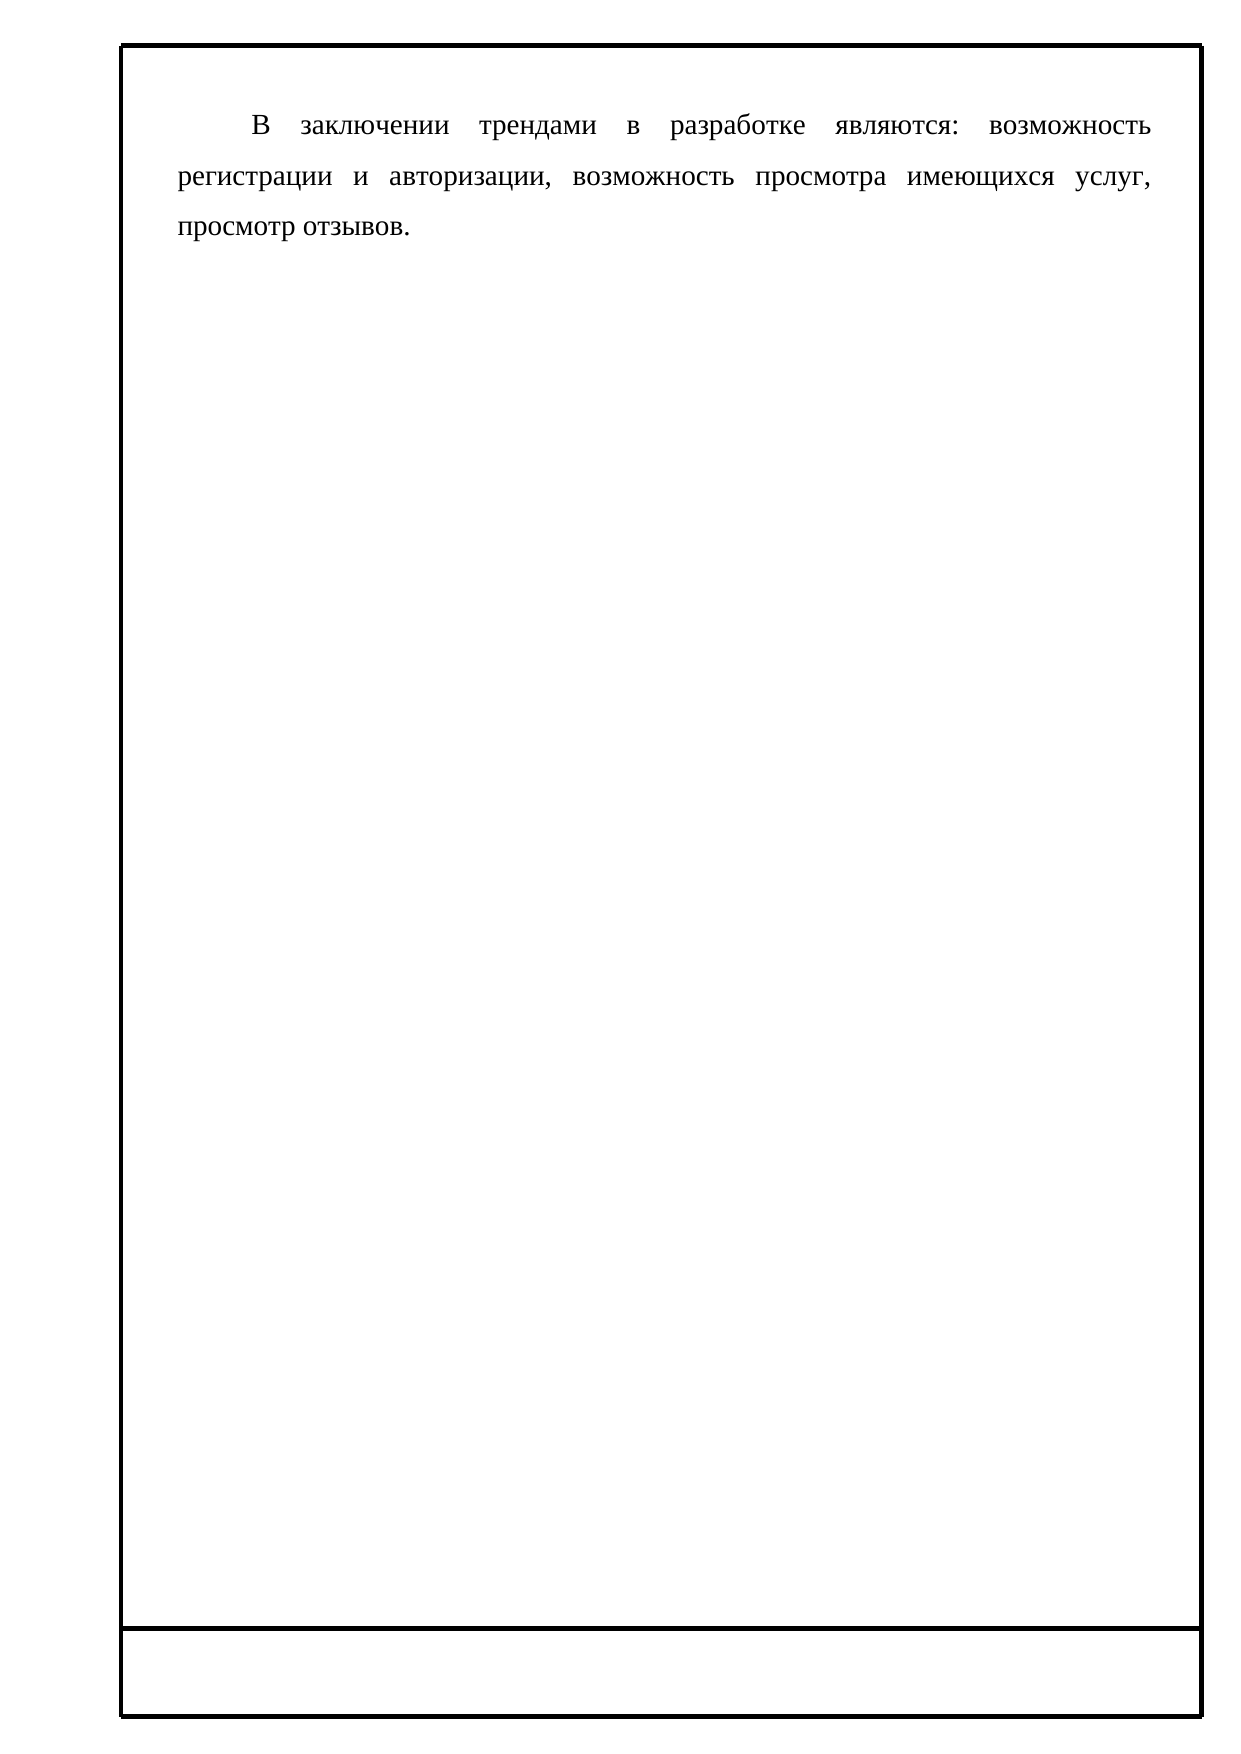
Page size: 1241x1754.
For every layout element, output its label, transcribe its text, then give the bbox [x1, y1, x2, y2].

text В заключении трендами в разработке являются: возможность регистрации и авторизации, возможность просмотра имеющихся услуг, просмотр отзывов. [177, 107, 1152, 241]
